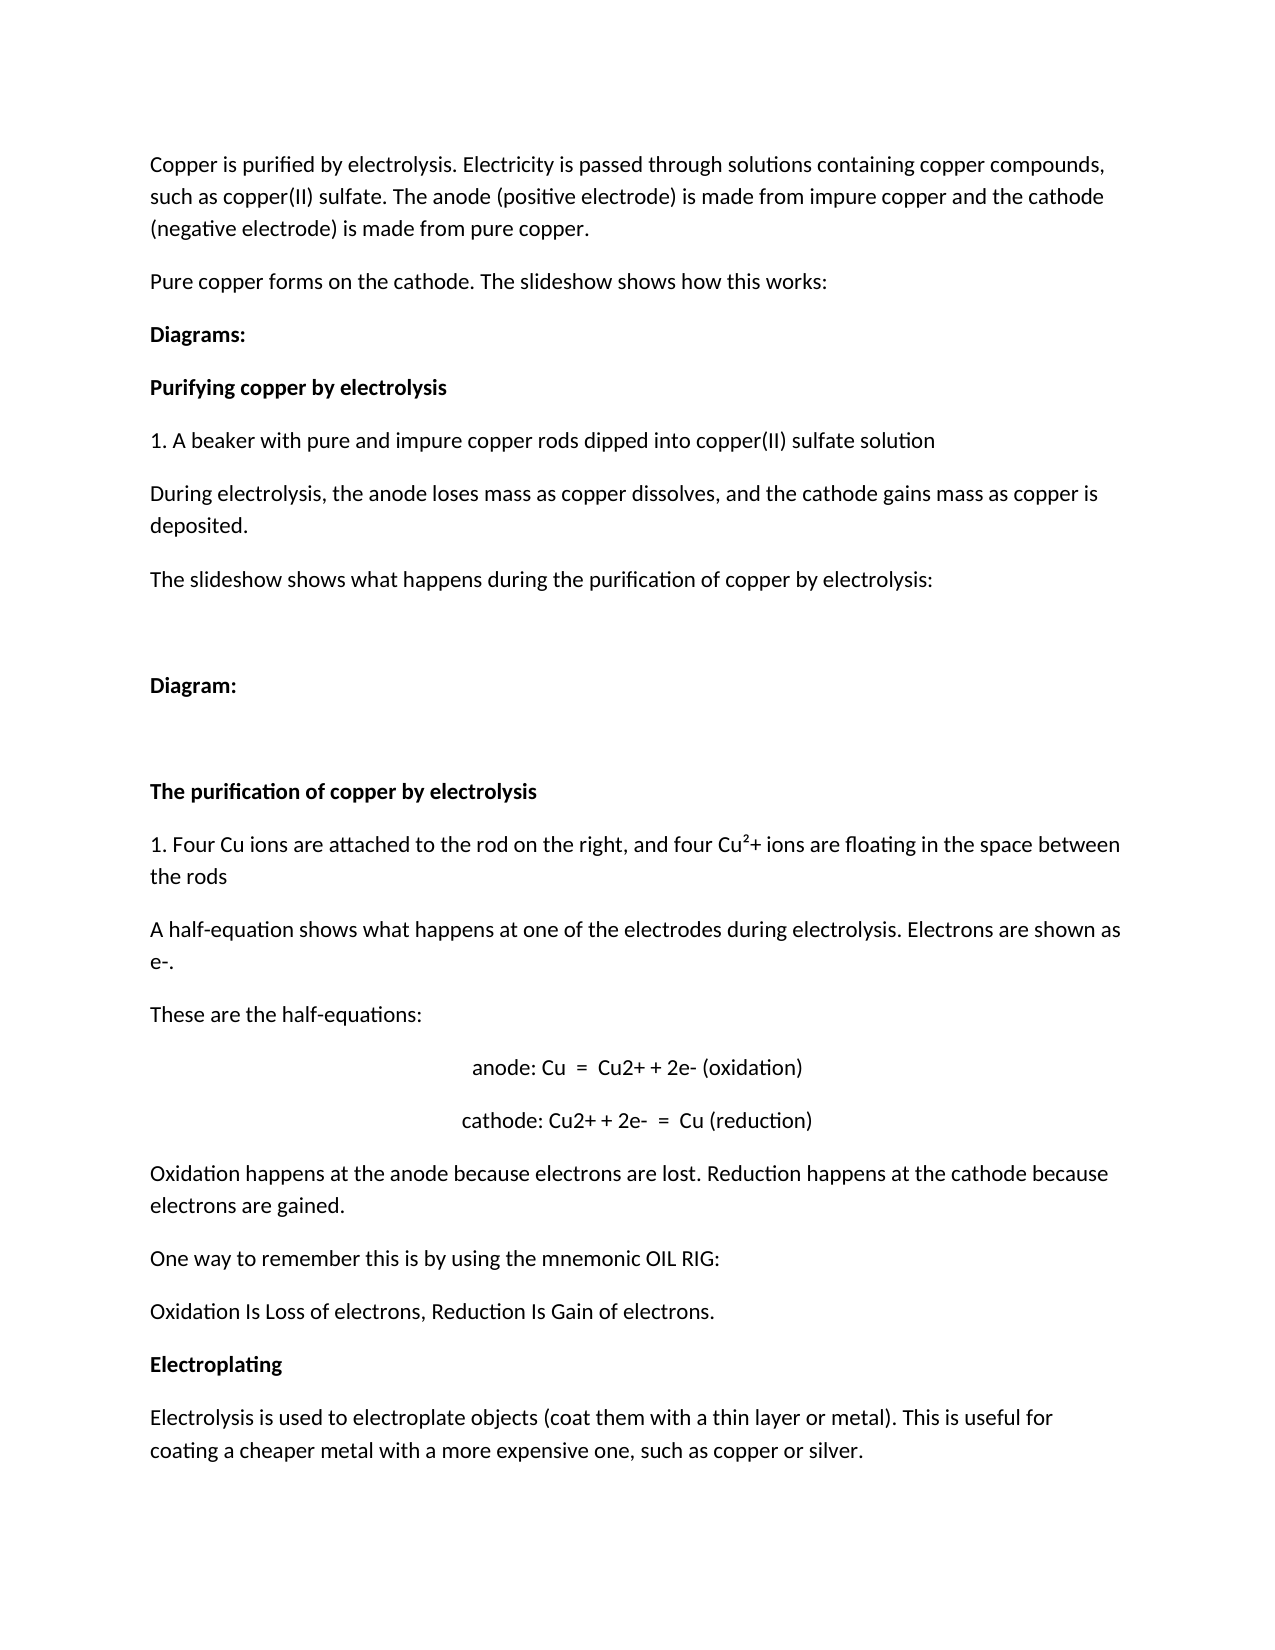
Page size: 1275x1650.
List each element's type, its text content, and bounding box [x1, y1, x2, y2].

text During electrolysis, the anode loses mass as copper dissolves, and the cathode gains mass as copper is deposited. [150, 479, 1125, 540]
text Copper is purified by electrolysis. Electricity is passed through solutions containing copper compounds, such as copper(II) sulfate. The anode (positive electrode) is made from impure copper and the cathode (negative electrode) is made from pure copper. [150, 150, 1125, 242]
text A half-equation shows what happens at one of the electrodes during electrolysis. Electrons are shown as e-. [150, 915, 1125, 975]
text Diagram: [150, 671, 1125, 699]
text cathode: Cu2+ + 2e- = Cu (reduction) [150, 1106, 1125, 1134]
text Diagrams: [150, 320, 1125, 348]
text Purifying copper by electrolysis [150, 373, 1125, 401]
text The purification of copper by electrolysis [150, 777, 1125, 805]
text 1. Four Cu ions are attached to the rod on the right, and four Cu²+ ions are floating in the space between the rods [150, 830, 1125, 890]
text 1. A beaker with pure and impure copper rods dipped into copper(II) sulfate solution [150, 426, 1125, 454]
text Oxidation happens at the anode because electrons are lost. Reduction happens at the cathode because electrons are gained. [150, 1159, 1125, 1219]
text These are the half-equations: [150, 1000, 1125, 1028]
text Electroplating [150, 1351, 1125, 1378]
text Electrolysis is used to electroplate objects (coat them with a thin layer or metal). This is useful for coating a cheaper metal with a more expensive one, such as copper or silver. [150, 1403, 1125, 1464]
text Oxidation Is Loss of electrons, Reduction Is Gain of electrons. [150, 1297, 1125, 1326]
text anode: Cu = Cu2+ + 2e- (oxidation) [150, 1053, 1125, 1081]
text The slideshow shows what happens during the purification of copper by electrolysis: [150, 565, 1125, 593]
text One way to remember this is by using the mnemonic OIL RIG: [150, 1244, 1125, 1272]
text Pure copper forms on the cathode. The slideshow shows how this works: [150, 267, 1125, 295]
